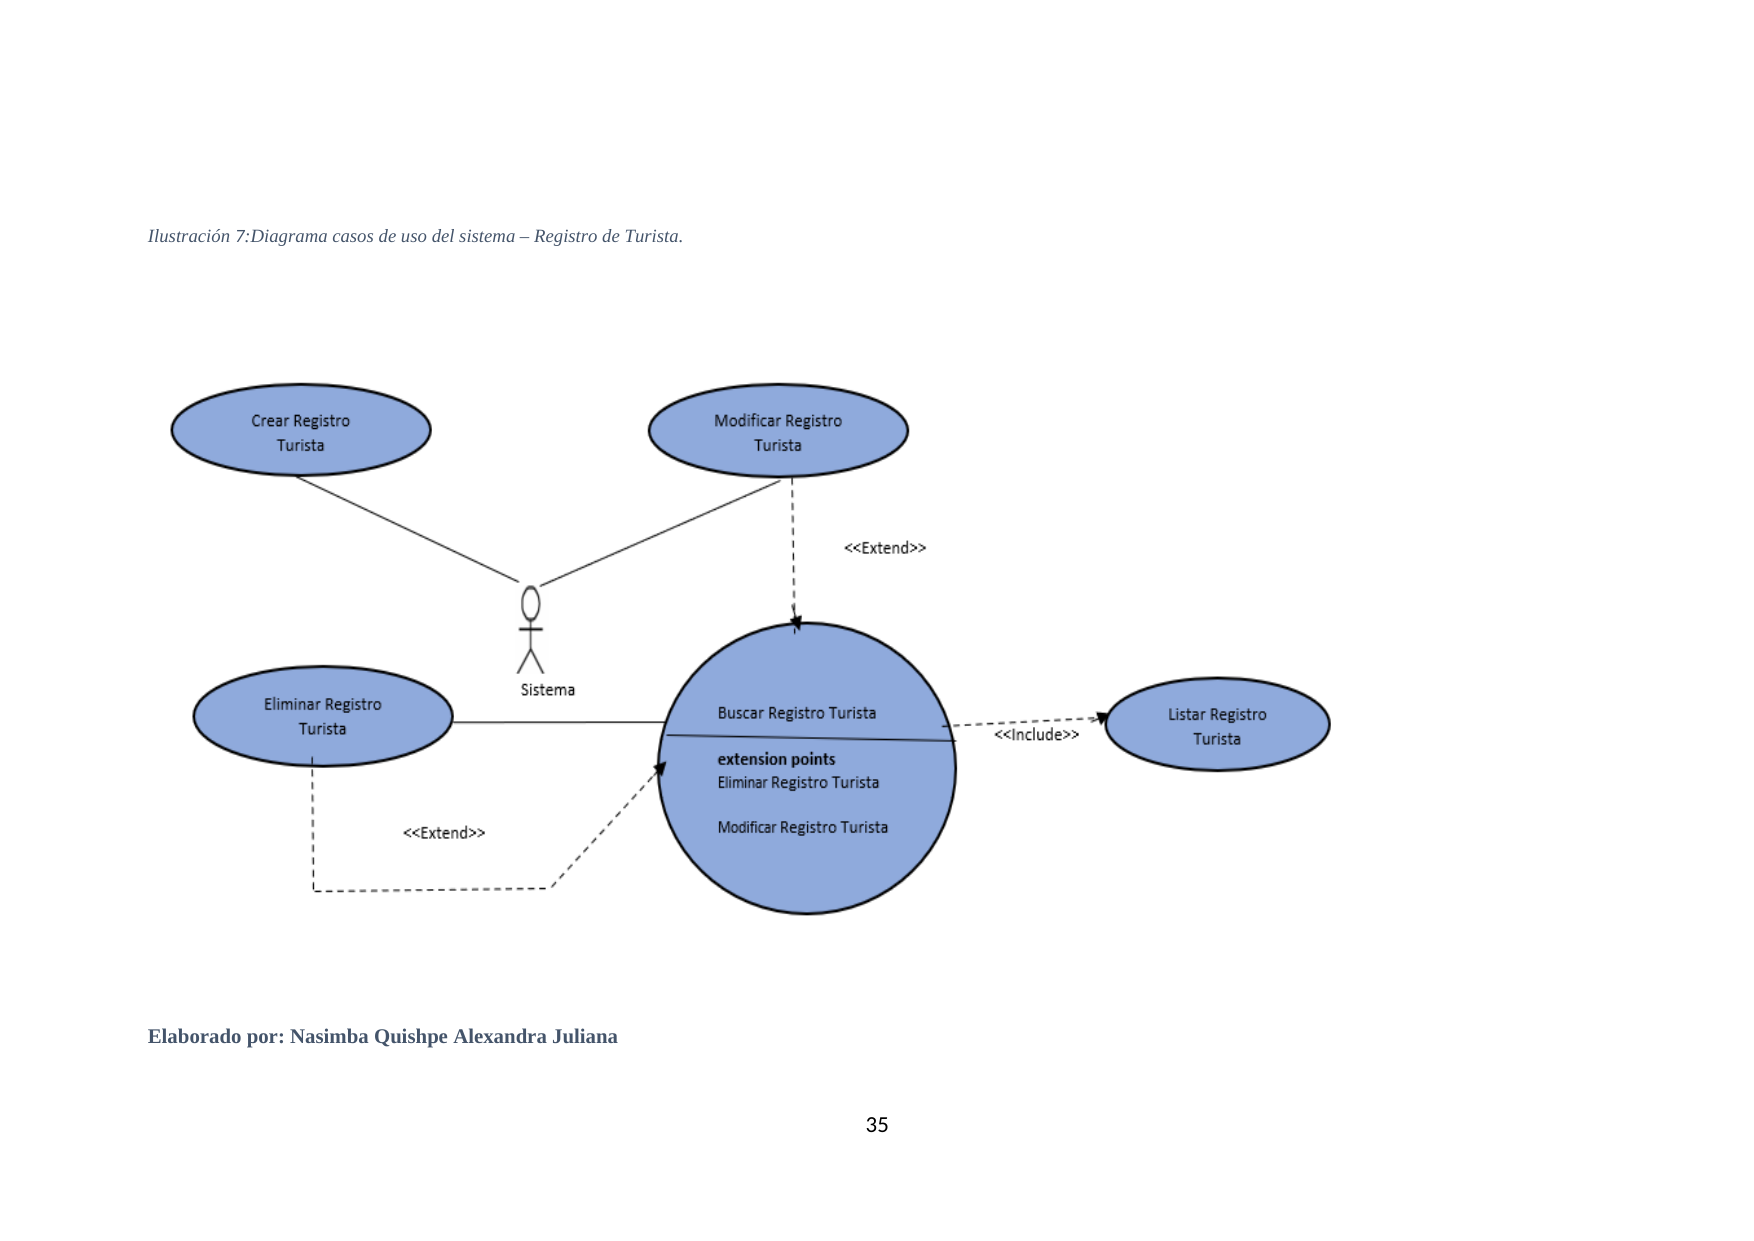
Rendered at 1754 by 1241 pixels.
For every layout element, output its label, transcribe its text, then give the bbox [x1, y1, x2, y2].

picture [147, 316, 1378, 959]
text Elaborado por: Nasimba Quishpe Alexandra Juliana [148, 1024, 1606, 1048]
